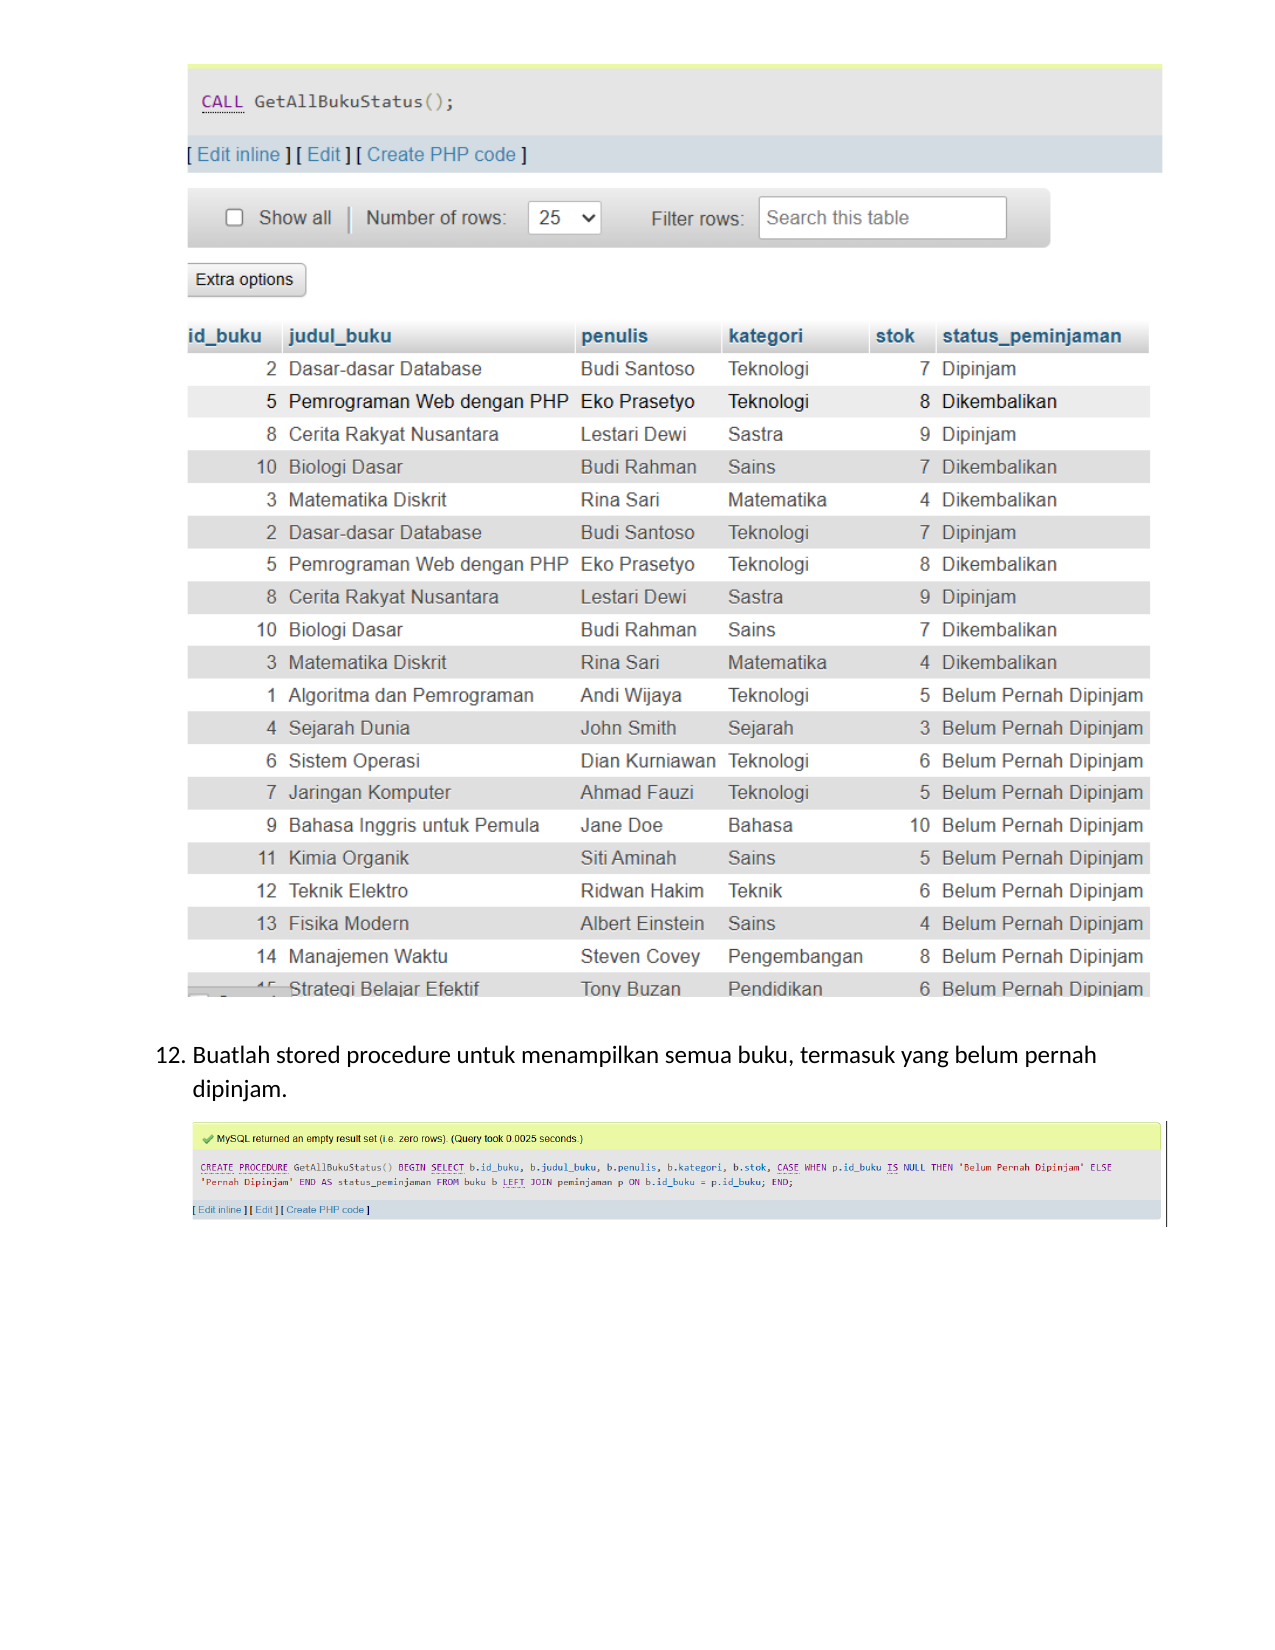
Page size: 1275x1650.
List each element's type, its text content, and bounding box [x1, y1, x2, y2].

picture [187, 64, 1163, 997]
list Buatlah stored procedure untuk menampilkan semua buku, termasuk yang belum pernah dipinjam. [155, 1039, 1125, 1103]
picture [192, 1121, 1168, 1227]
